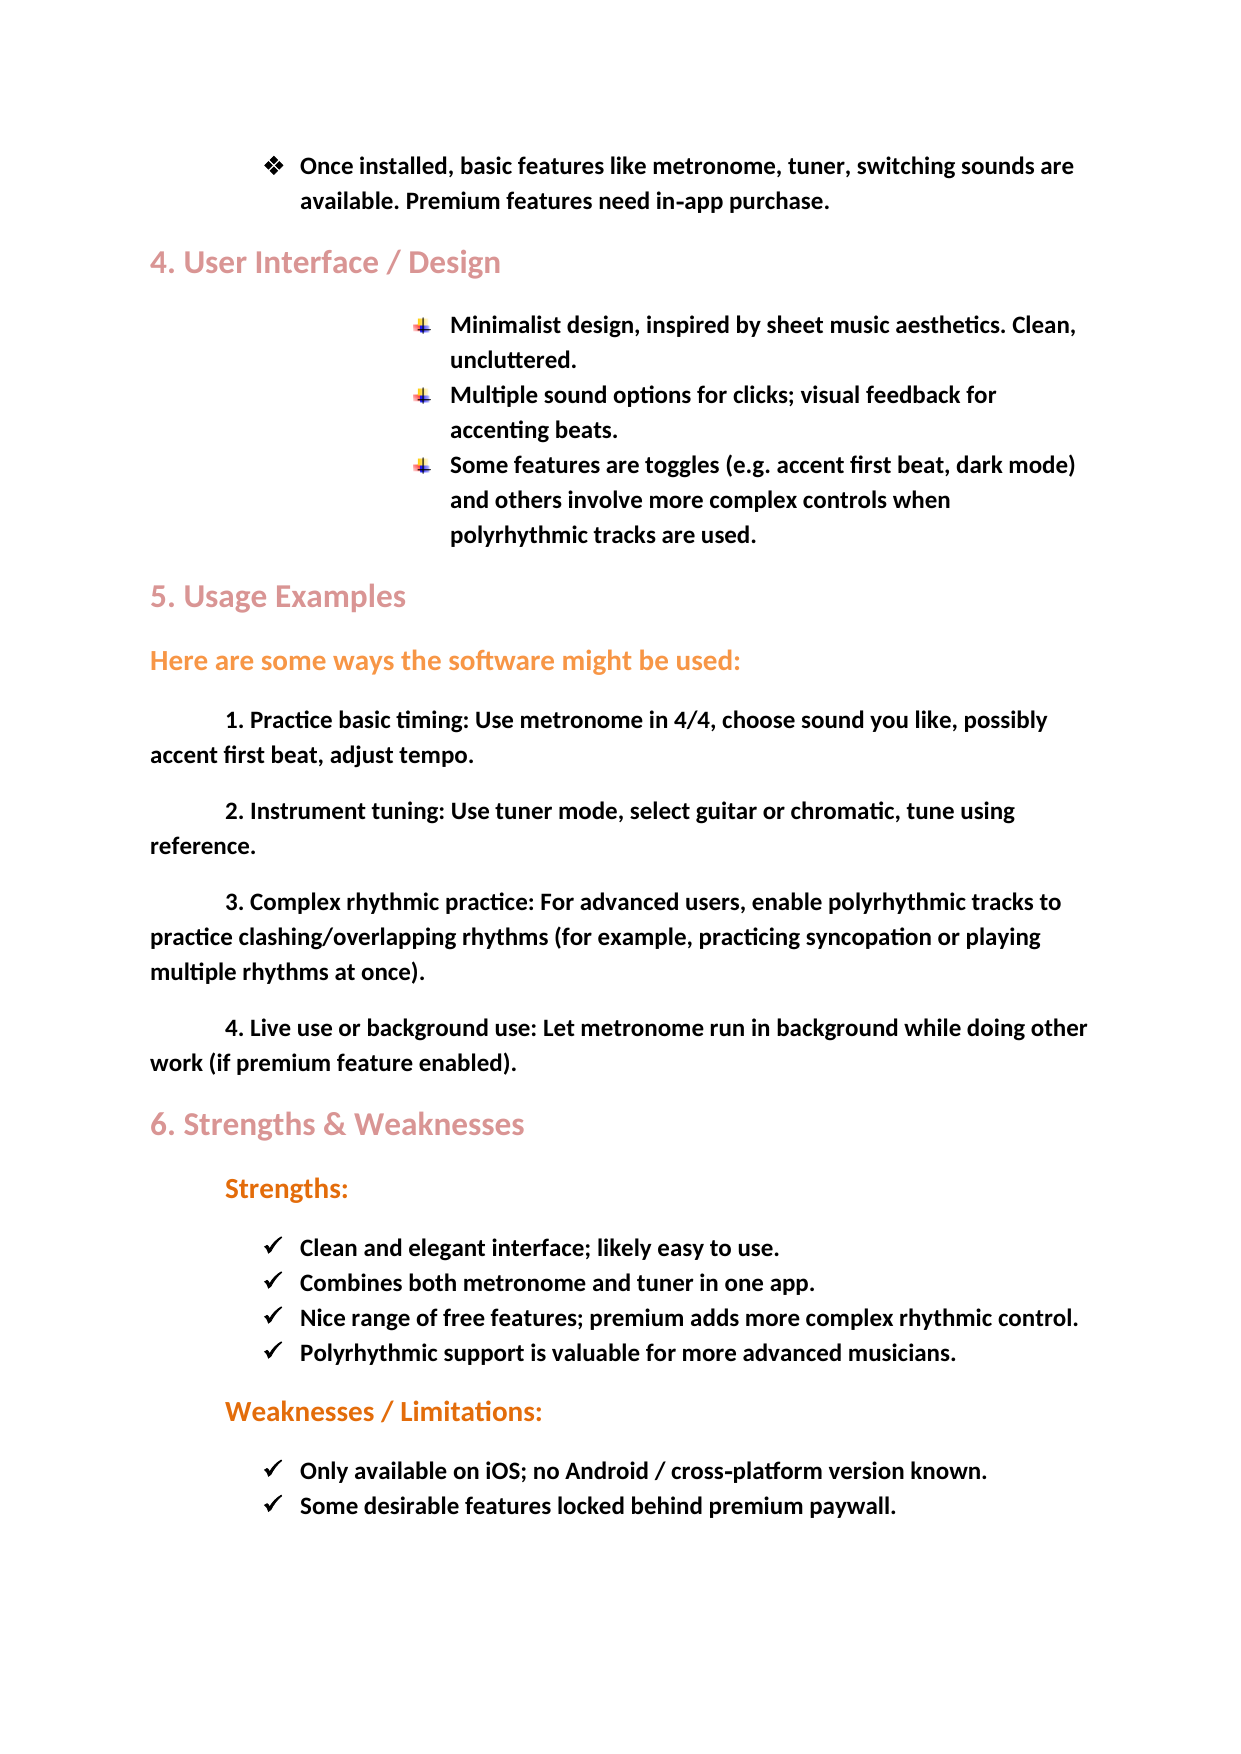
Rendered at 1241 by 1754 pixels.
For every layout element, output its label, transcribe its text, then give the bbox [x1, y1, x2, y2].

list Only available on iOS; no Android / cross‑platform version known. [262, 1454, 1090, 1486]
list Minimalist design, inspired by sheet music aesthetics. Clean, uncluttered. [412, 309, 1090, 374]
text 6. Strengths & Weaknesses [150, 1103, 1090, 1143]
text 4. Live use or background use: Let metronome run in background while doing other work (if premium feature enabled). [150, 1012, 1090, 1077]
list Clean and elegant interface; likely easy to use. [262, 1232, 1090, 1262]
text 4. User Interface / Design [150, 241, 1090, 282]
list Once installed, basic features like metronome, tuner, switching sounds are available. Premium features need in‑app purchase. [262, 150, 1090, 216]
list Nice range of free features; premium adds more complex rhythmic control. [262, 1302, 1090, 1332]
list Multiple sound options for clicks; visual feedback for accenting beats. [412, 379, 1090, 444]
list Some features are toggles (e.g. accent first beat, dark mode) and others involve more complex controls when polyrhythmic tracks are used. [412, 449, 1090, 549]
text Here are some ways the software might be used: [150, 642, 1090, 678]
list Polyrhythmic support is valuable for more advanced musicians. [262, 1337, 1090, 1367]
text 3. Complex rhythmic practice: For advanced users, enable polyrhythmic tracks to practice clashing/overlapping rhythms (for example, practicing syncopation or playing multiple rhythms at once). [150, 886, 1090, 986]
picture [413, 316, 431, 334]
text 2. Instrument tuning: Use tuner mode, select guitar or chromatic, tune using reference. [150, 795, 1090, 861]
picture [413, 456, 431, 474]
list Combines both metronome and tuner in one app. [262, 1267, 1090, 1297]
picture [413, 386, 431, 404]
text Weaknesses / Limitations: [150, 1393, 1090, 1428]
text 1. Practice basic timing: Use metronome in 4/4, choose sound you like, possibly accent first beat, adjust tempo. [150, 704, 1090, 770]
list Some desirable features locked behind premium paywall. [262, 1490, 1090, 1521]
text 5. Usage Examples [150, 575, 1090, 616]
text Strengths: [150, 1170, 1090, 1206]
